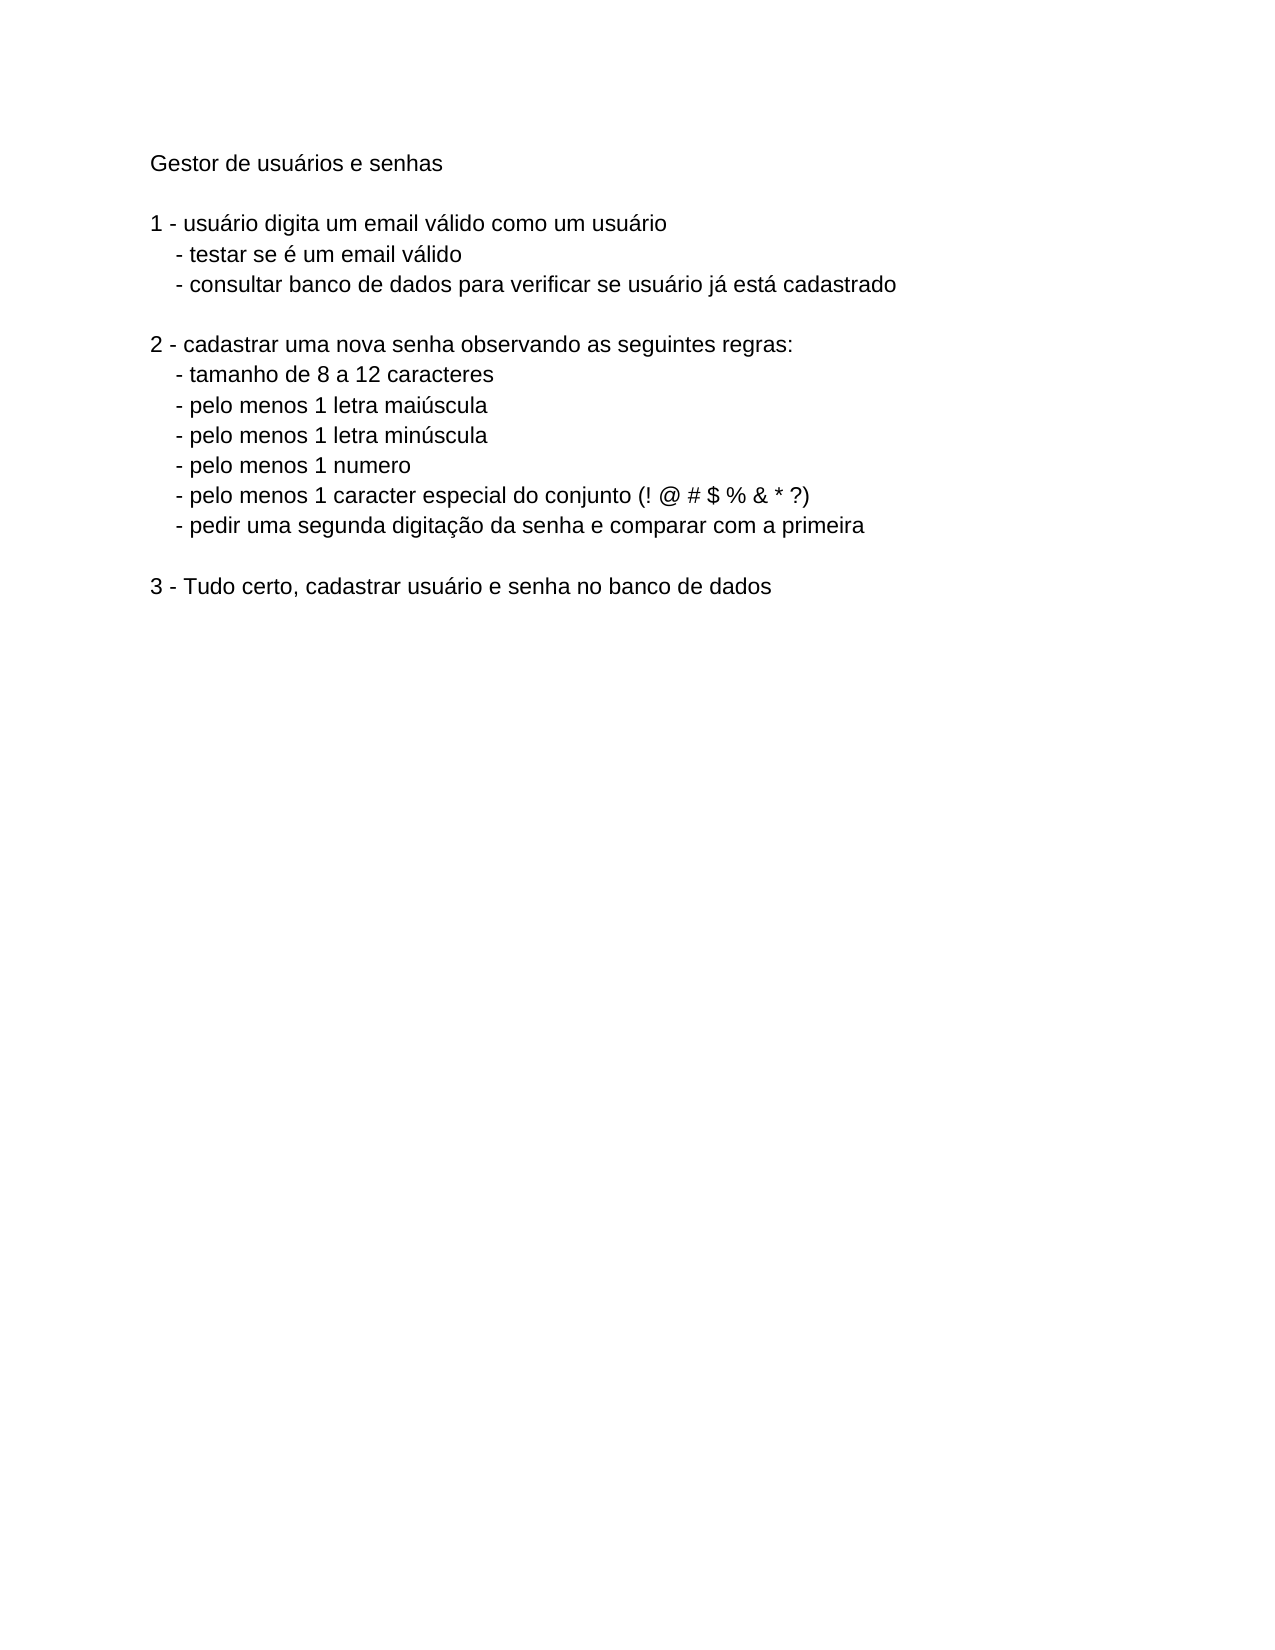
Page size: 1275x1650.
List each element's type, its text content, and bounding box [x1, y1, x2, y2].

text 1 - usuário digita um email válido como um usuário [150, 210, 1125, 237]
text - consultar banco de dados para verificar se usuário já está cadastrado [150, 271, 1125, 297]
text - pelo menos 1 letra minúscula [150, 422, 1125, 448]
text 2 - cadastrar uma nova senha observando as seguintes regras: [150, 331, 1125, 358]
text - tamanho de 8 a 12 caracteres [150, 361, 1125, 388]
text - pedir uma segunda digitação da senha e comparar com a primeira [150, 512, 1125, 539]
text 3 - Tudo certo, cadastrar usuário e senha no banco de dados [150, 573, 1125, 599]
text - pelo menos 1 letra maiúscula [150, 392, 1125, 418]
text - pelo menos 1 numero [150, 452, 1125, 478]
text - pelo menos 1 caracter especial do conjunto (! @ # $ % & * ?) [150, 482, 1125, 509]
text Gestor de usuários e senhas [150, 150, 1125, 176]
text - testar se é um email válido [150, 241, 1125, 267]
